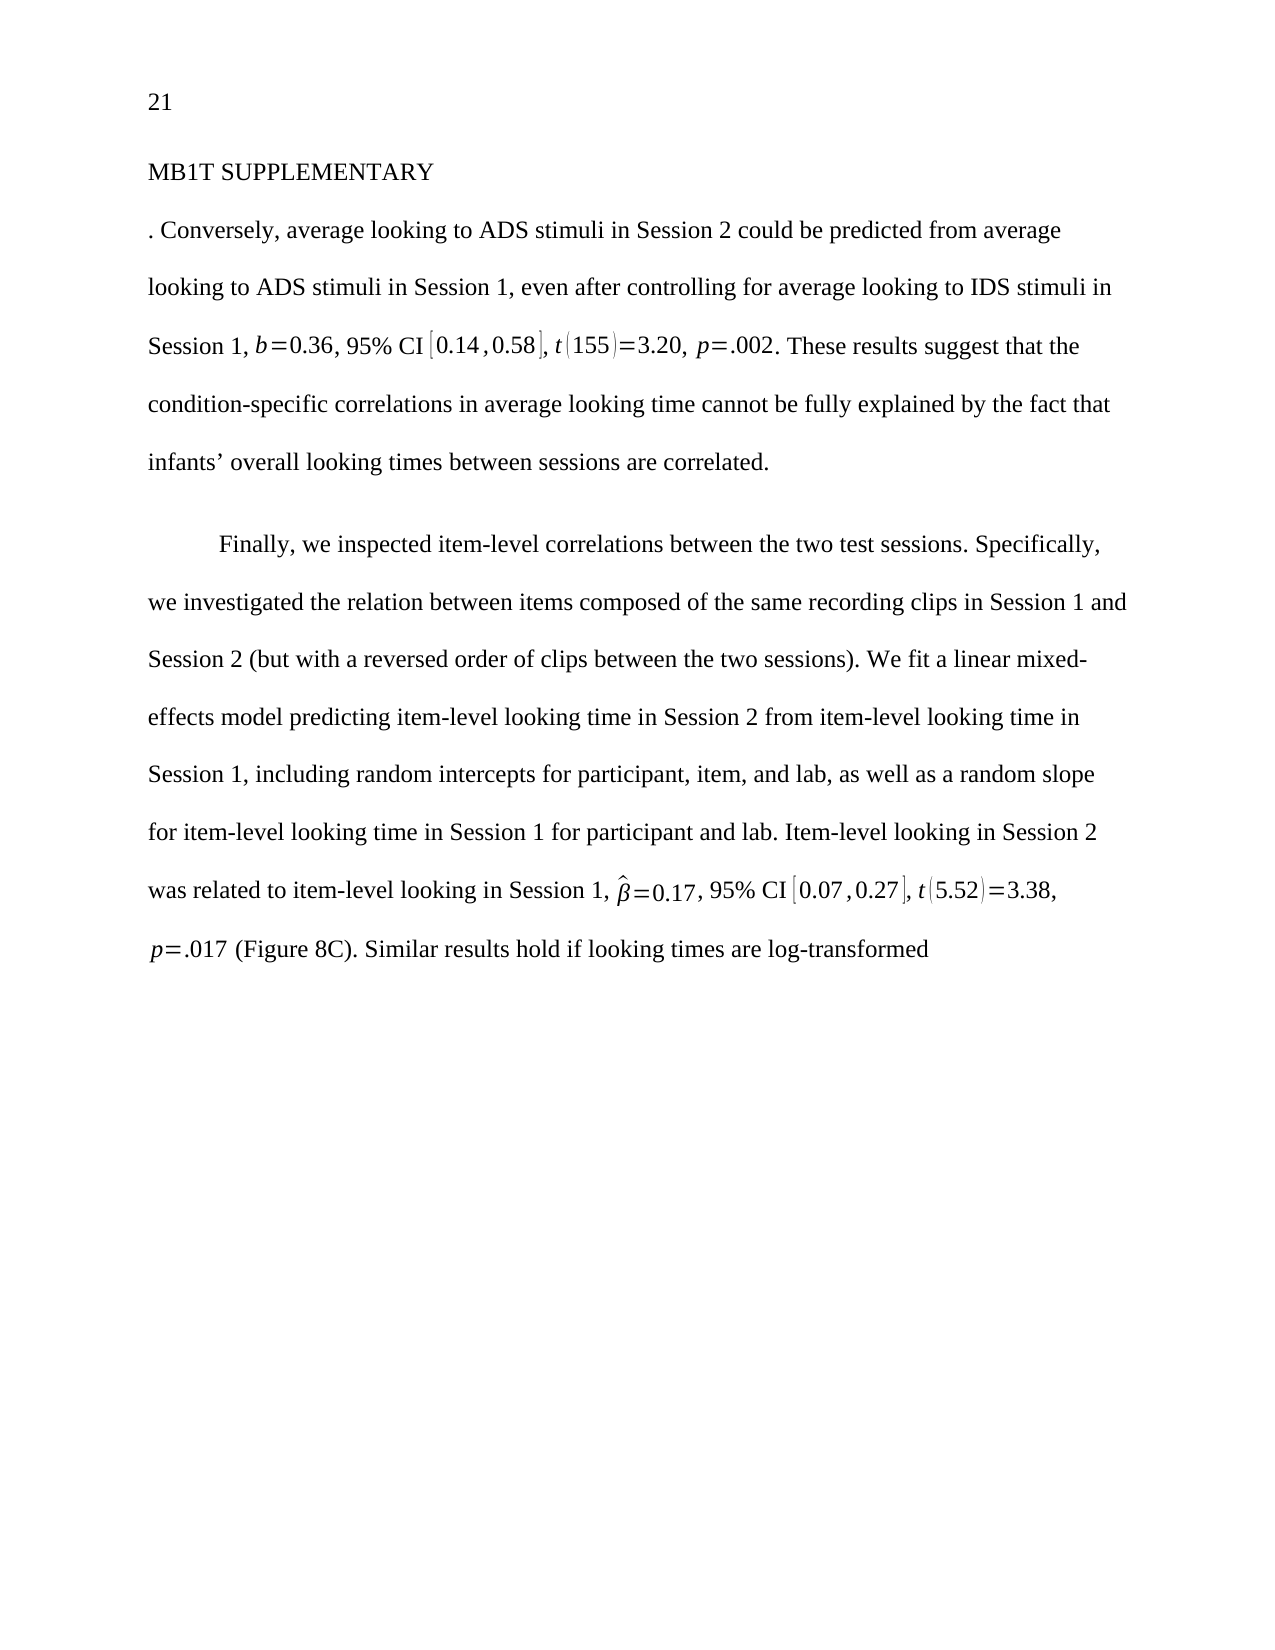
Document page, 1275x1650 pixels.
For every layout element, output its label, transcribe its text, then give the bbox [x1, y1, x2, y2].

text Finally, we inspected item-level correlations between the two test sessions. Specifically, we investigated the relation between items composed of the same recording clips in Session 1 and Session 2 (but with a reversed order of clips between the two sessions). We fit a linear mixed-effects model predicting item-level looking time in Session 2 from item-level looking time in Session 1, including random intercepts for participant, item, and lab, as well as a random slope for item-level looking time in Session 1 for participant and lab. Item-level looking in Session 2 was related to item-level looking in Session 1, , 95% CI , , (Figure 8C). Similar results hold if looking times are log-transformed [148, 529, 1127, 963]
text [148, 215, 1127, 476]
